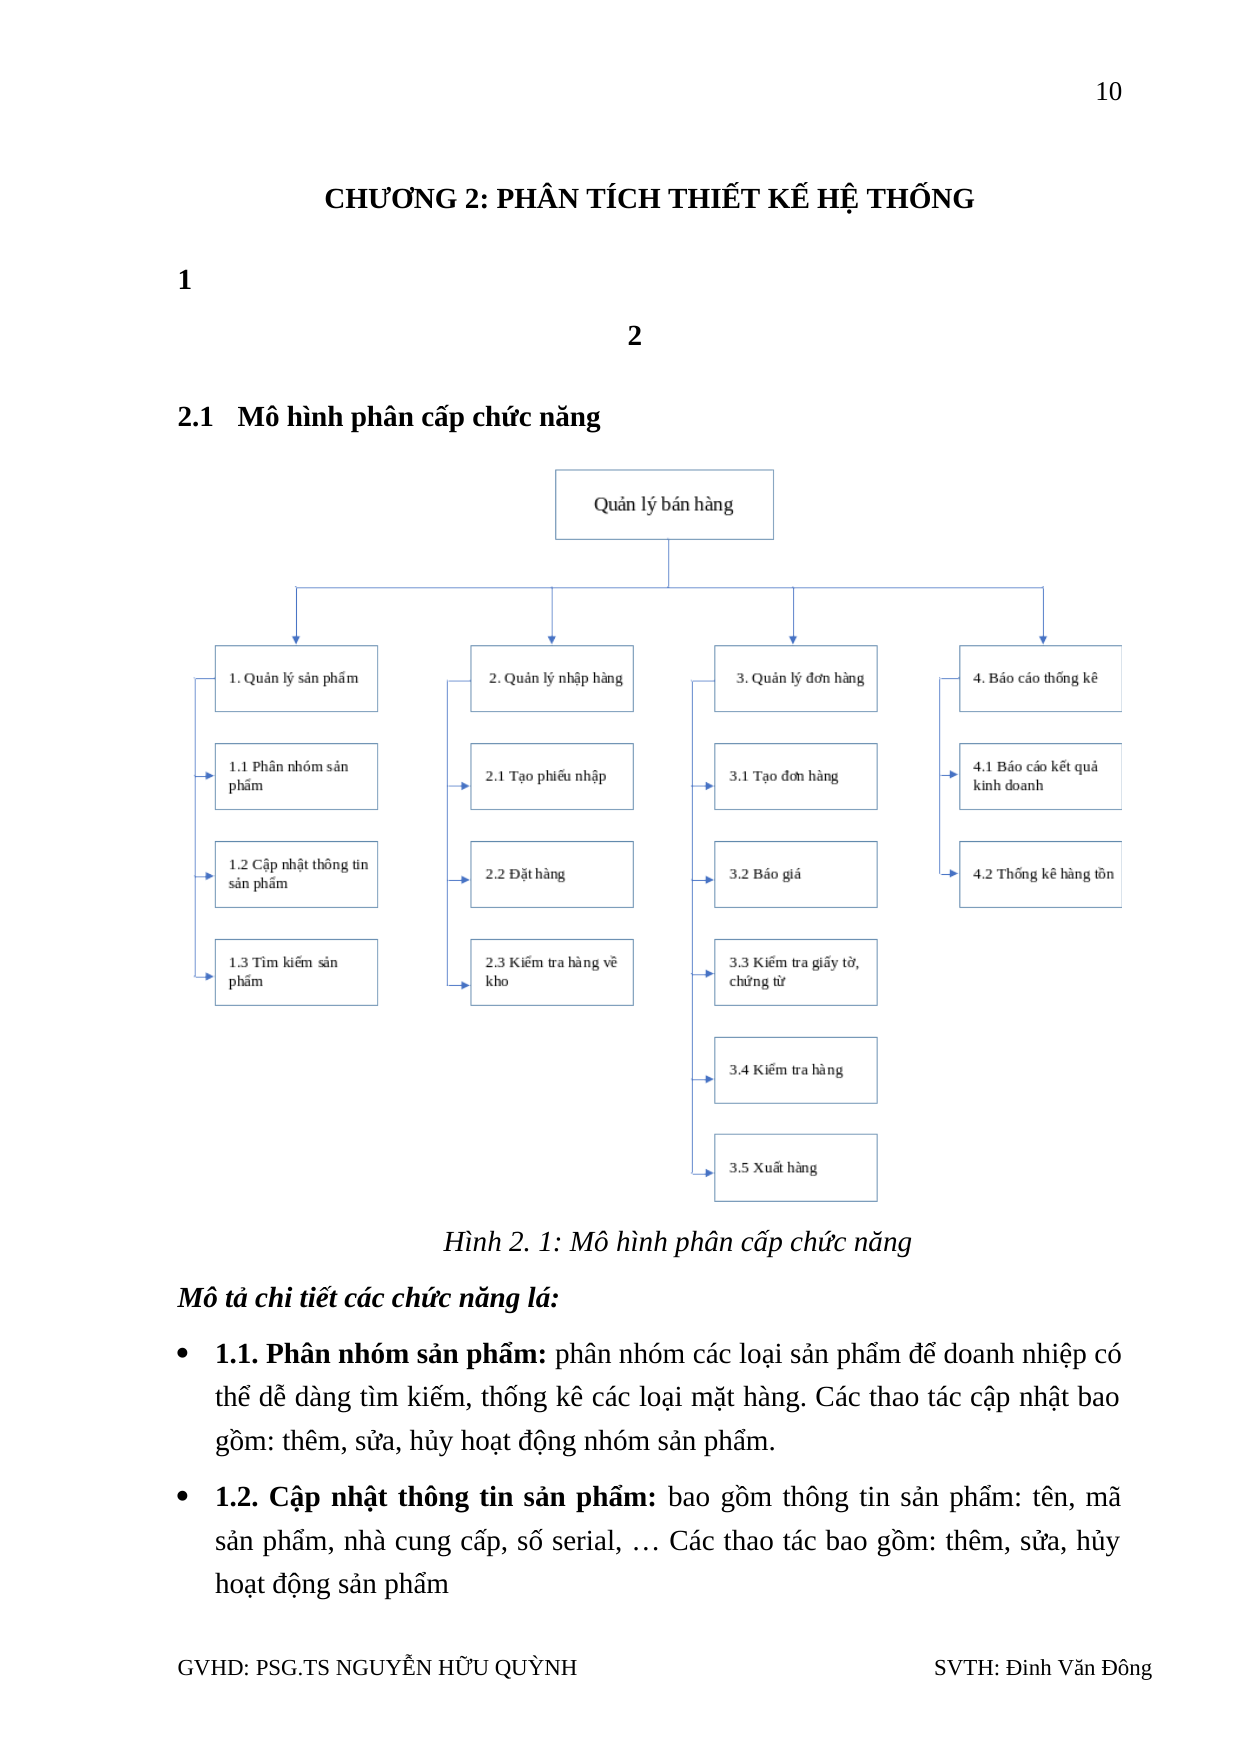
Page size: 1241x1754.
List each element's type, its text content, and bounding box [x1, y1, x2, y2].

subtitle Mô hình phân cấp chức năng [177, 399, 1122, 432]
list 1.2. Cập nhật thông tin sản phẩm: bao gồm thông tin sản phẩm: tên, mã sản phẩm, nhà cung cấp, số serial, … Các thao tác bao gồm: thêm, sửa, hủy hoạt động sản phẩm [177, 1479, 1122, 1600]
text Hình 2. 1: Mô hình phân cấp chức năng [177, 1224, 1122, 1257]
list 1.1. Phân nhóm sản phẩm: phân nhóm các loại sản phẩm để doanh nhiệp có thể dễ dàng tìm kiếm, thống kê các loại mặt hàng. Các thao tác cập nhật bao gồm: thêm, sửa, hủy hoạt động nhóm sản phẩm. [177, 1336, 1122, 1456]
text Mô tả chi tiết các chức năng lá: [177, 1280, 1122, 1313]
subtitle CHƯƠNG 2: PHÂN TÍCH THIẾT KẾ HỆ THỐNG [177, 181, 1122, 214]
